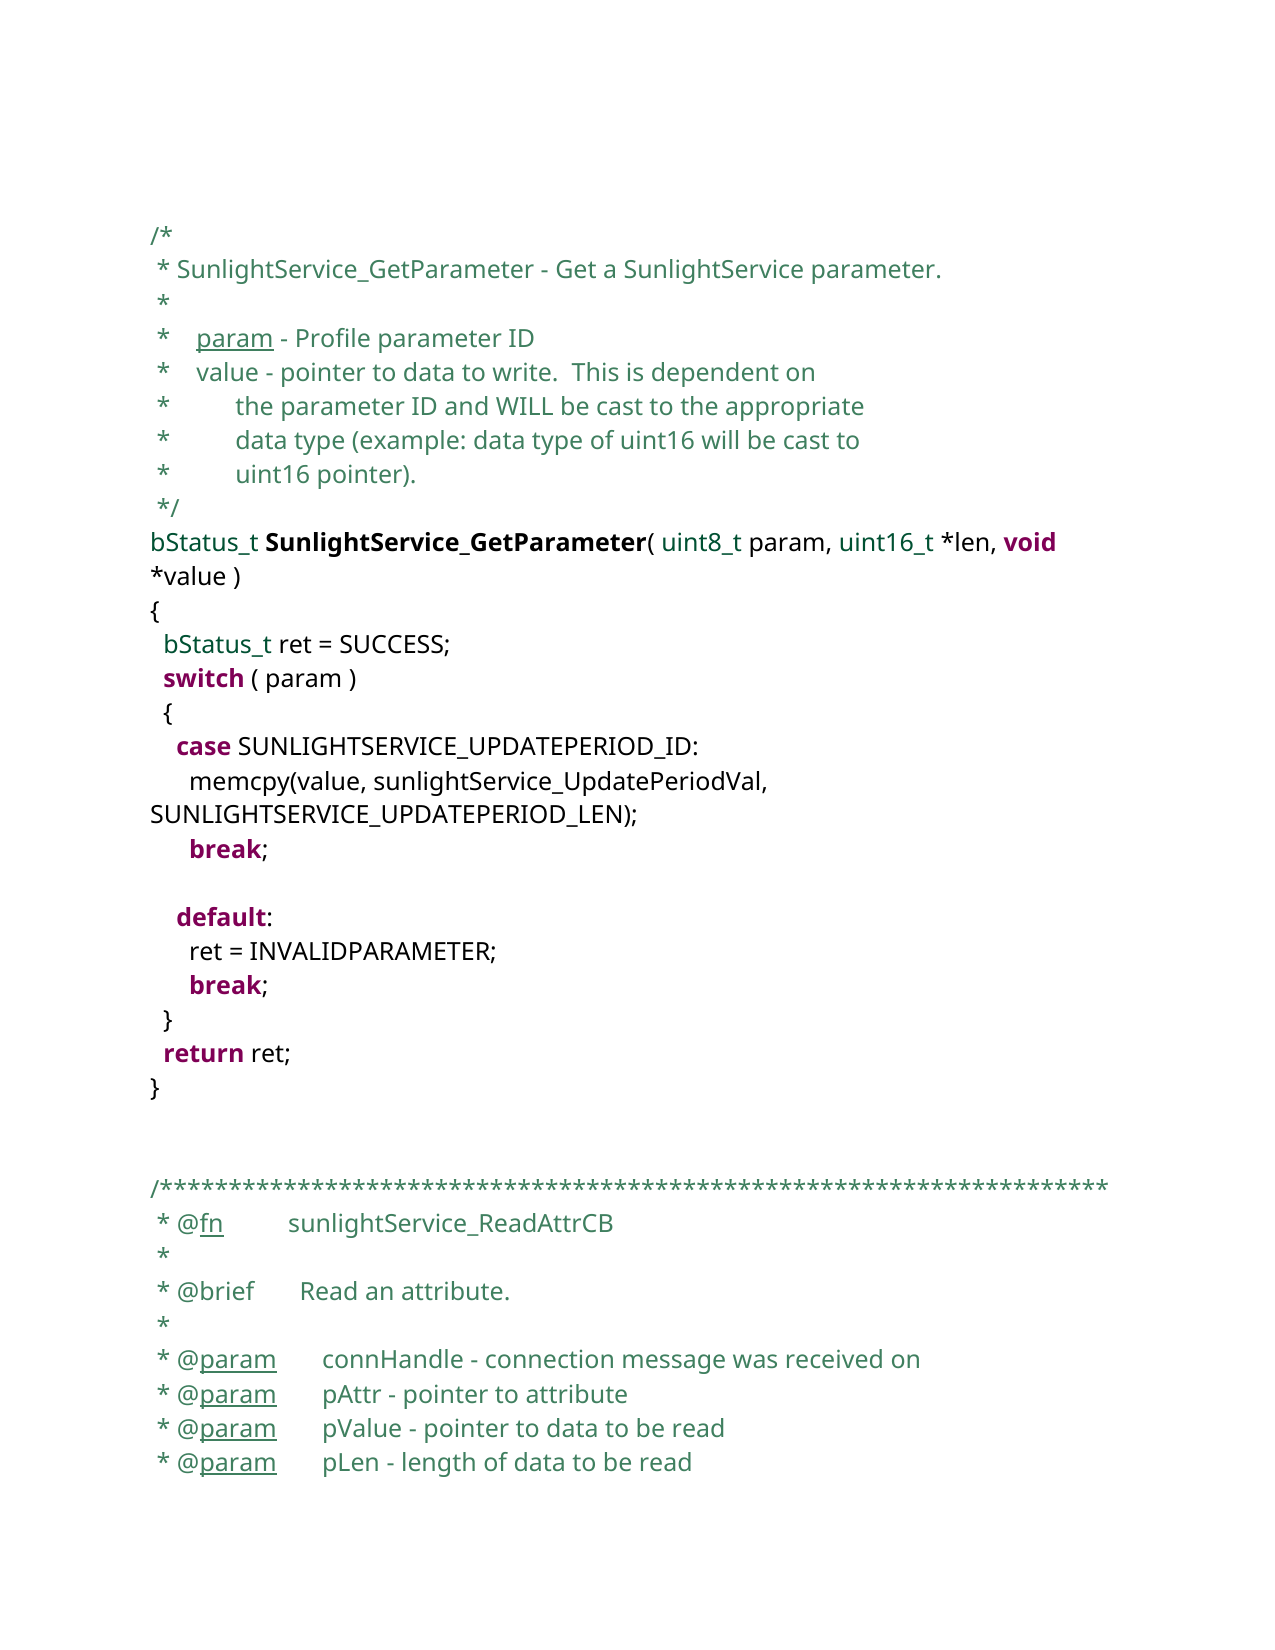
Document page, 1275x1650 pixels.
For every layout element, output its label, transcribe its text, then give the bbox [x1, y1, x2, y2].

text switch ( param ) [150, 661, 1125, 695]
text * @param pValue - pointer to data to be read [150, 1410, 1125, 1444]
text case SUNLIGHTSERVICE_UPDATEPERIOD_ID: [150, 729, 1125, 763]
text bStatus_t ret = SUCCESS; [150, 627, 1125, 661]
text /* [150, 218, 1125, 252]
text * @fn sunlightService_ReadAttrCB [150, 1206, 1125, 1240]
text * param - Profile parameter ID [150, 320, 1125, 354]
text break; [150, 967, 1125, 1002]
text * @param pAttr - pointer to attribute [150, 1376, 1125, 1410]
text { [150, 593, 1125, 627]
text * SunlightService_GetParameter - Get a SunlightService parameter. [150, 252, 1125, 286]
text * [150, 1240, 1125, 1274]
text /********************************************************************* [150, 1172, 1125, 1206]
text * the parameter ID and WILL be cast to the appropriate [150, 388, 1125, 422]
text * @param connHandle - connection message was received on [150, 1342, 1125, 1376]
text { [150, 695, 1125, 729]
text * uint16 pointer). [150, 457, 1125, 491]
text } [150, 1070, 1125, 1104]
text return ret; [150, 1036, 1125, 1070]
text memcpy(value, sunlightService_UpdatePeriodVal, SUNLIGHTSERVICE_UPDATEPERIOD_LEN); [150, 763, 1125, 831]
text * @brief Read an attribute. [150, 1274, 1125, 1308]
text * @param pLen - length of data to be read [150, 1444, 1125, 1478]
text * value - pointer to data to write. This is dependent on [150, 354, 1125, 388]
text default: [150, 899, 1125, 933]
text bStatus_t SunlightService_GetParameter( uint8_t param, uint16_t *len, void *value ) [150, 525, 1125, 593]
text * data type (example: data type of uint16 will be cast to [150, 422, 1125, 457]
text * [150, 1308, 1125, 1342]
text break; [150, 831, 1125, 865]
text ret = INVALIDPARAMETER; [150, 933, 1125, 967]
text * [150, 286, 1125, 320]
text */ [150, 491, 1125, 525]
text } [150, 1002, 1125, 1036]
